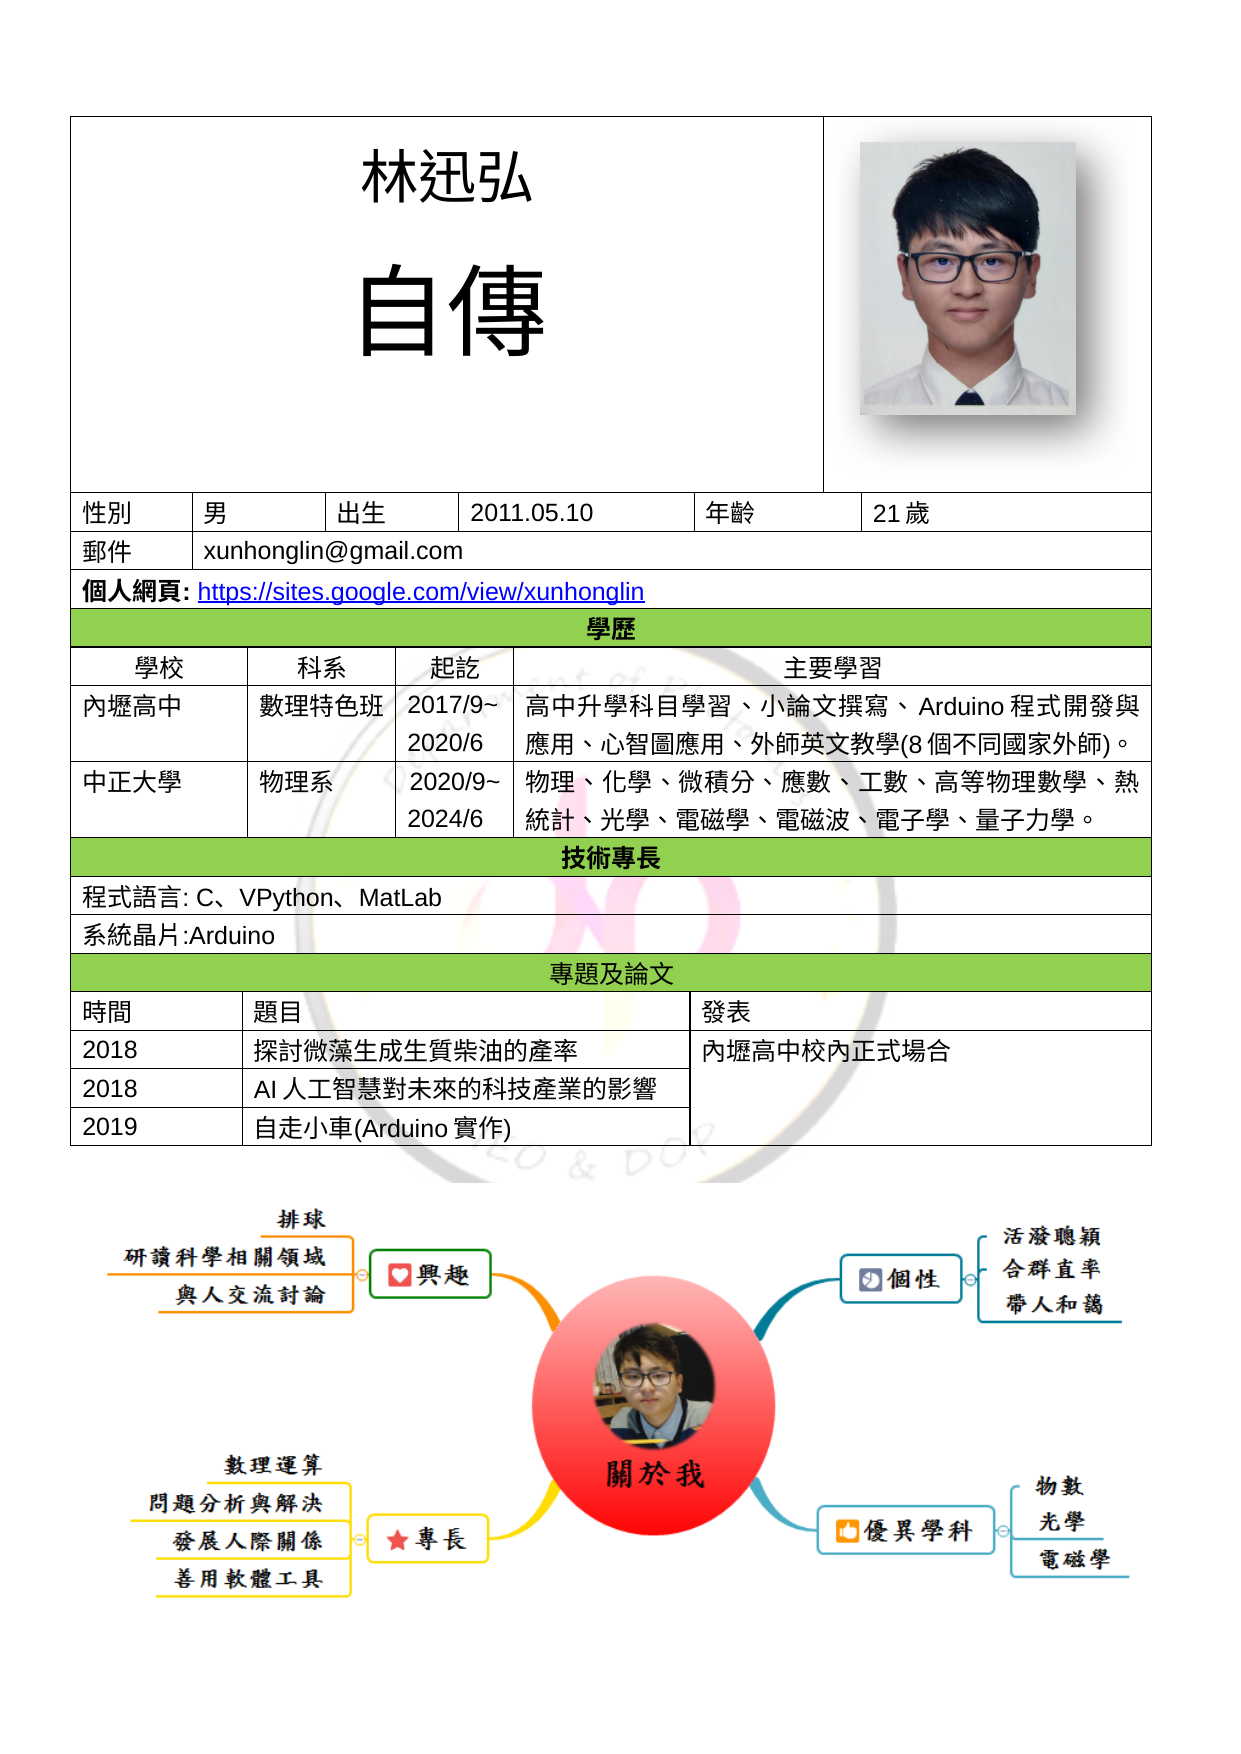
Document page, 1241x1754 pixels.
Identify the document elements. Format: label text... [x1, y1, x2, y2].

table_cell 男 [193, 493, 325, 531]
table_cell 程式語言: C、VPython、MatLab [71, 877, 1151, 914]
table_cell 性別 [71, 493, 192, 531]
table_cell 時間 [71, 992, 242, 1030]
table_cell 學歷 [71, 609, 1151, 646]
table_cell 探討微藻生成生質柴油的產率 [243, 1031, 689, 1068]
table_cell 個人網頁: https://sites.google.com/view/xunhonglin [71, 570, 1151, 608]
table_cell 主要學習 [514, 648, 1151, 685]
table_cell 2019 [71, 1108, 242, 1145]
table_cell 發表 [691, 992, 1151, 1030]
table_cell 內壢高中校內正式場合 [691, 1031, 1151, 1145]
table_cell 2020/9~ 2024/6 [396, 762, 513, 837]
table_cell 起訖 [396, 648, 513, 685]
table_cell 物理系 [248, 762, 395, 837]
table_cell 專題及論文 [71, 954, 1151, 991]
table_cell 自走小車(Arduino實作) [243, 1108, 689, 1145]
table_cell 數理特色班 [248, 686, 395, 761]
table_cell 內壢高中 [71, 686, 247, 761]
table_header 林迅弘 自傳 [71, 117, 823, 492]
picture [860, 142, 1076, 415]
table_cell 題目 [243, 992, 689, 1030]
table_header [824, 117, 1151, 492]
table_cell 科系 [248, 648, 395, 685]
table_cell 學校 [71, 648, 247, 685]
table_cell 年齡 [695, 493, 861, 531]
table_cell AI人工智慧對未來的科技產業的影響 [243, 1069, 689, 1107]
table_cell 21歲 [862, 493, 1151, 531]
table_cell 郵件 [71, 532, 192, 569]
table_cell 中正大學 [71, 762, 247, 837]
table_cell 系統晶片:Arduino [71, 915, 1151, 953]
table_cell 技術專長 [71, 838, 1151, 876]
table_cell 出生 [326, 493, 458, 531]
table_cell xunhonglin@gmail.com [193, 532, 1151, 569]
picture [88, 1183, 1150, 1616]
table_cell 高中升學科目學習、小論文撰寫、Arduino程式開發與應用、心智圖應用、外師英文教學(8個不同國家外師)。 [514, 686, 1151, 761]
table_cell 2017/9~ 2020/6 [396, 686, 513, 761]
table_cell 2011.05.10 [459, 493, 694, 531]
table_cell 2018 [71, 1031, 242, 1068]
table_cell 物理、化學、微積分、應數、工數、高等物理數學、熱統計、光學、電磁學、電磁波、電子學、量子力學。 [514, 762, 1151, 837]
table_cell 2018 [71, 1069, 242, 1107]
